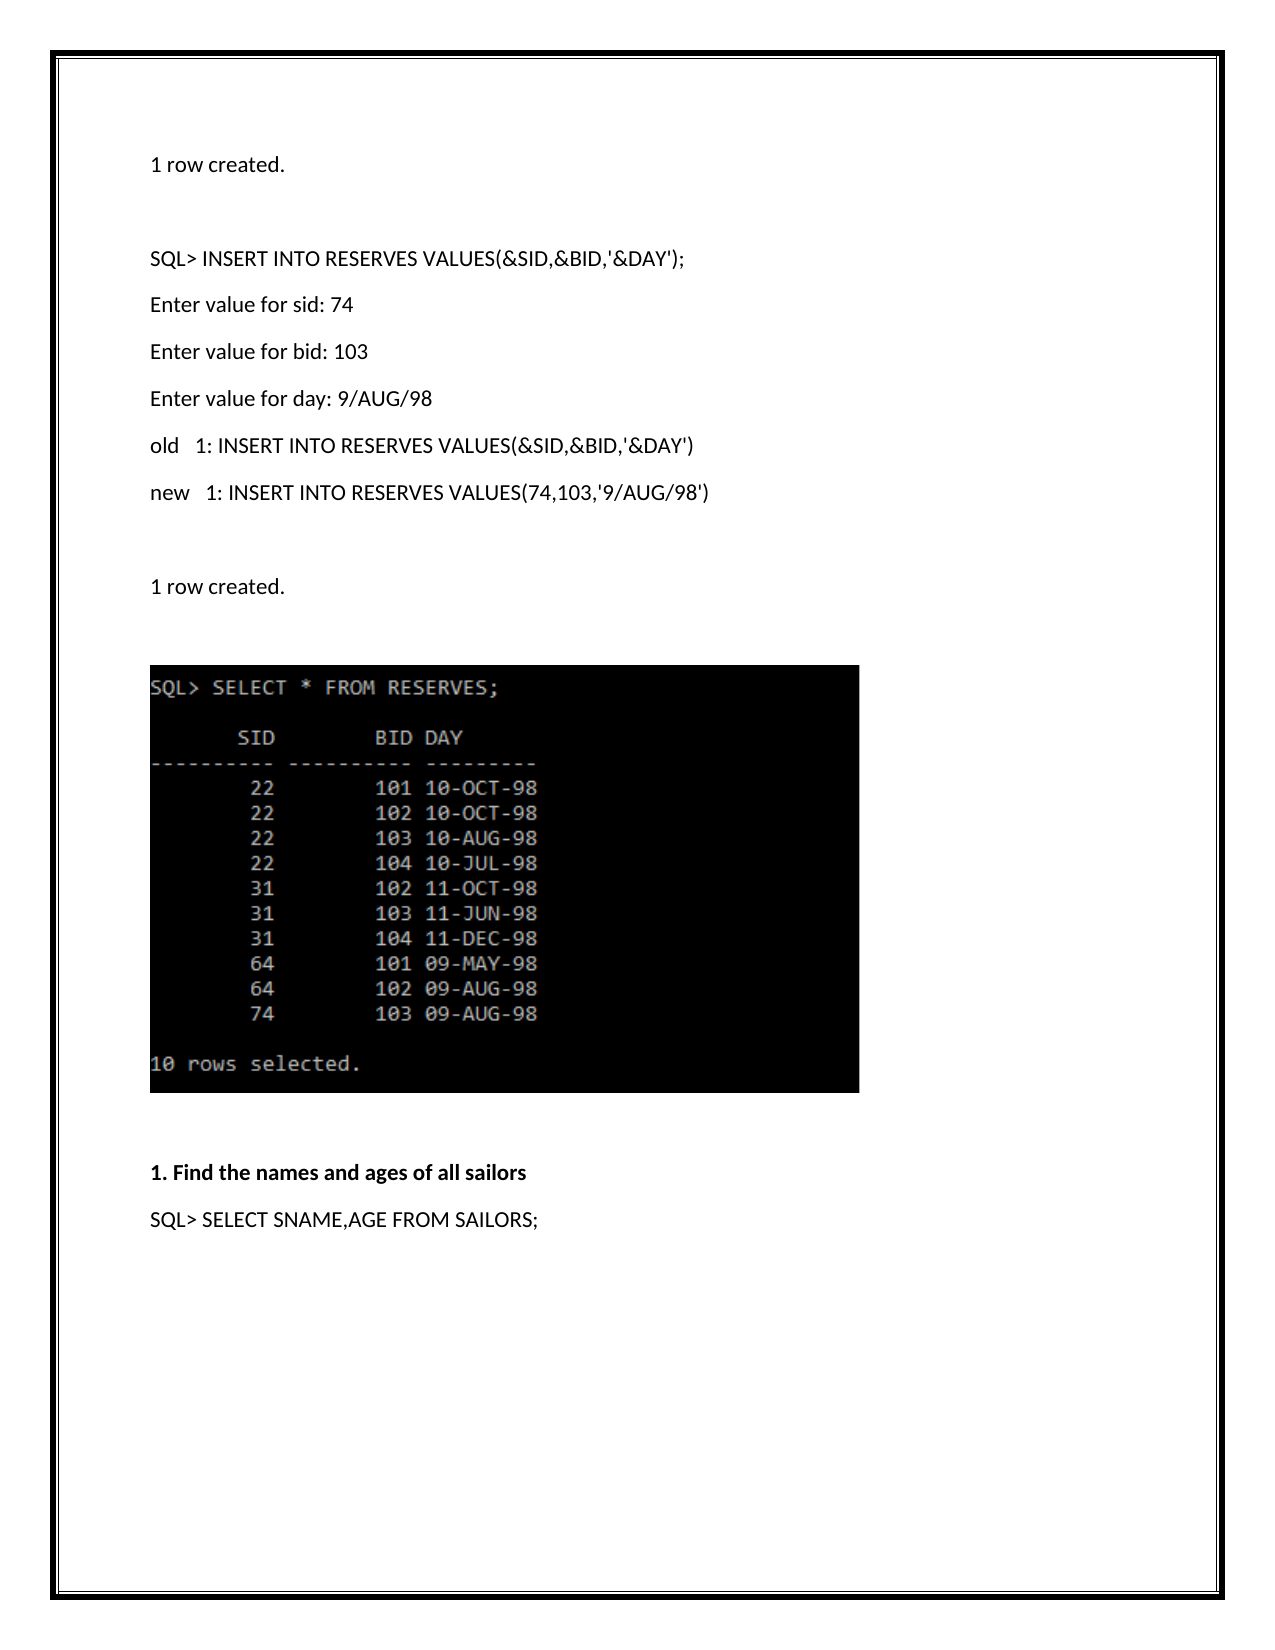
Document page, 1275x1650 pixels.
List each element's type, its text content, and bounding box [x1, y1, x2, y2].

text Enter value for bid: 103 [150, 337, 1125, 366]
text Enter value for day: 9/AUG/98 [150, 384, 1125, 412]
text new 1: INSERT INTO RESERVES VALUES(74,103,'9/AUG/98') [150, 478, 1125, 506]
text 1 row created. [150, 150, 1125, 178]
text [150, 431, 1125, 459]
text 1 row created. [150, 572, 1125, 600]
text SQL> INSERT INTO RESERVES VALUES(&SID,&BID,'&DAY'); [150, 244, 1125, 272]
picture [150, 665, 860, 1093]
text SQL> SELECT SNAME,AGE FROM SAILORS; [150, 1205, 1125, 1233]
text Enter value for sid: 74 [150, 291, 1125, 319]
text 1. Find the names and ages of all sailors [150, 1158, 1125, 1186]
